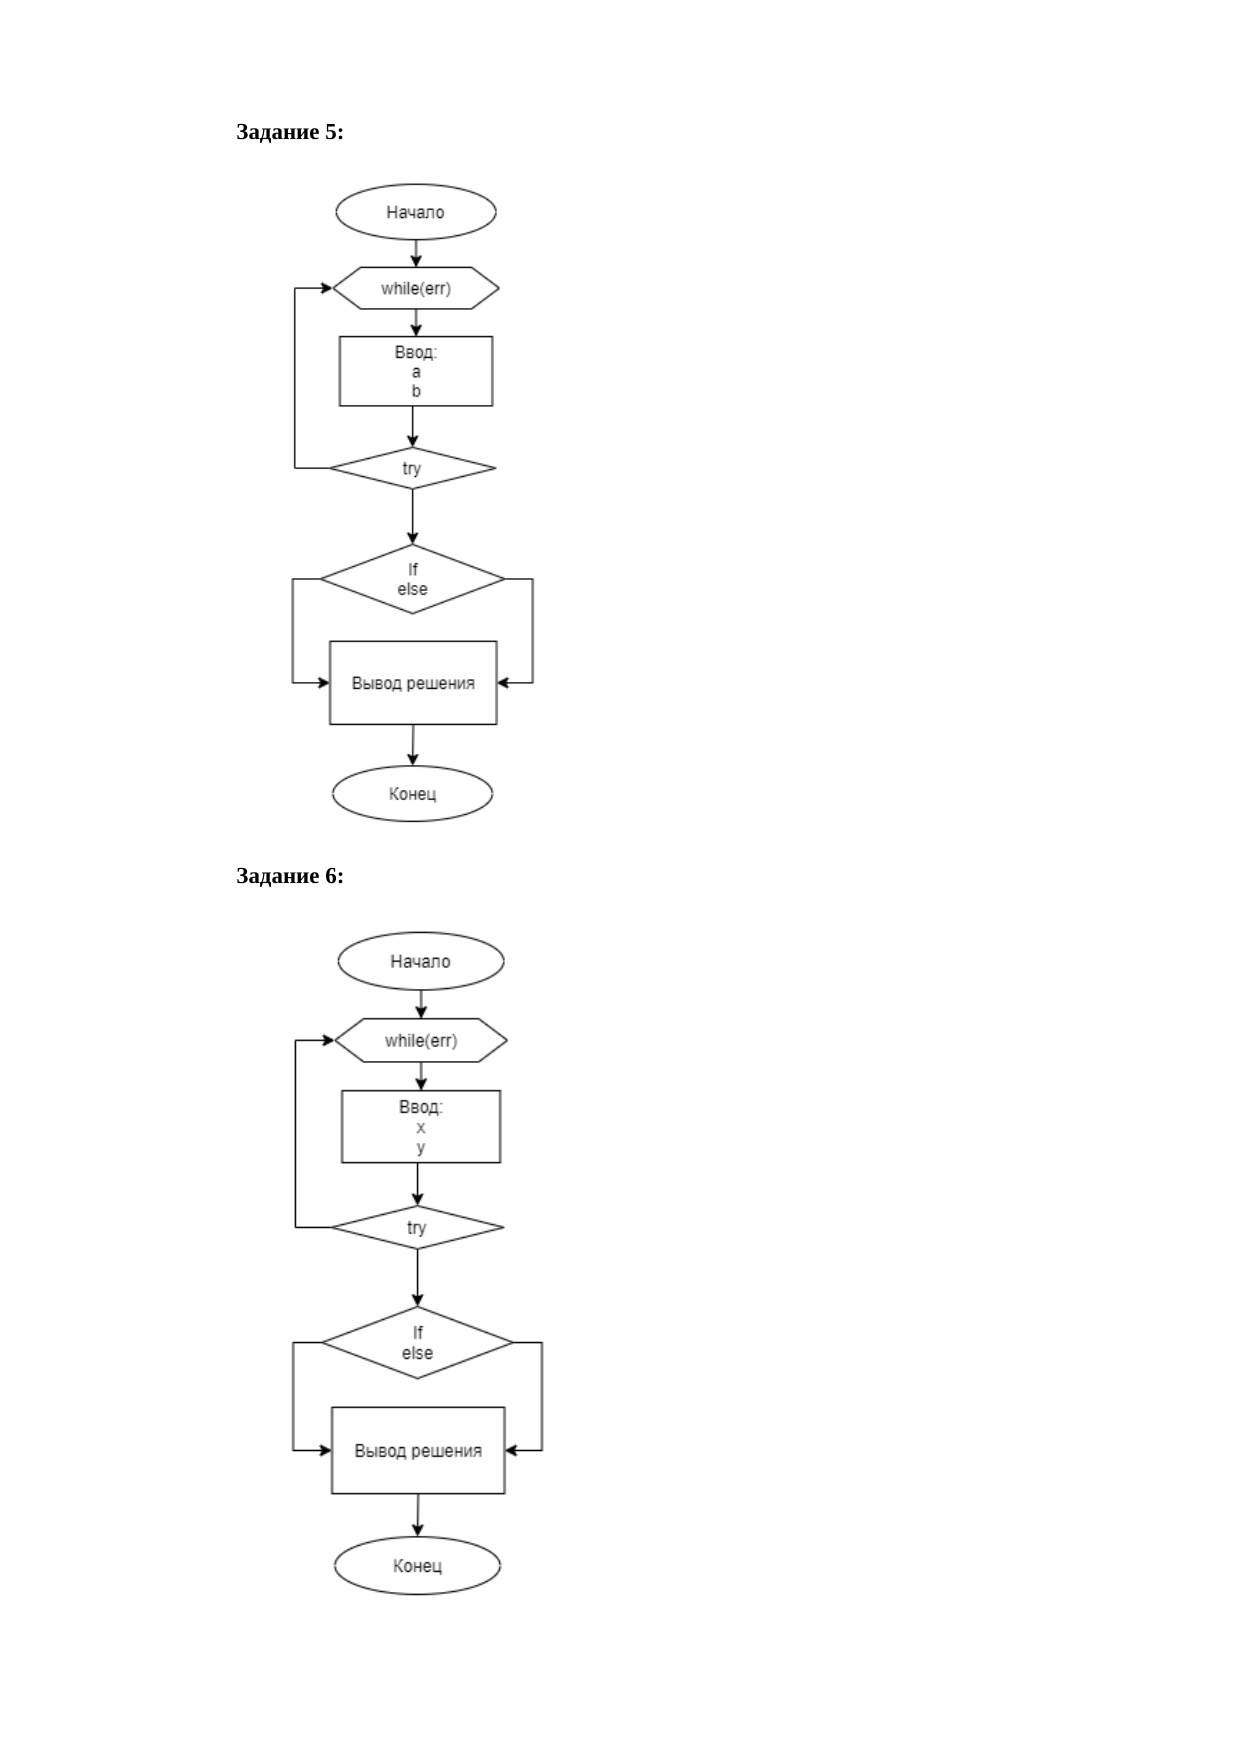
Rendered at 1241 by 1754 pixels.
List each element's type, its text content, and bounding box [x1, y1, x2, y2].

picture [236, 906, 591, 1627]
picture [236, 163, 580, 843]
text Задание 6: [177, 862, 1152, 888]
text Задание 5: [177, 118, 1152, 144]
